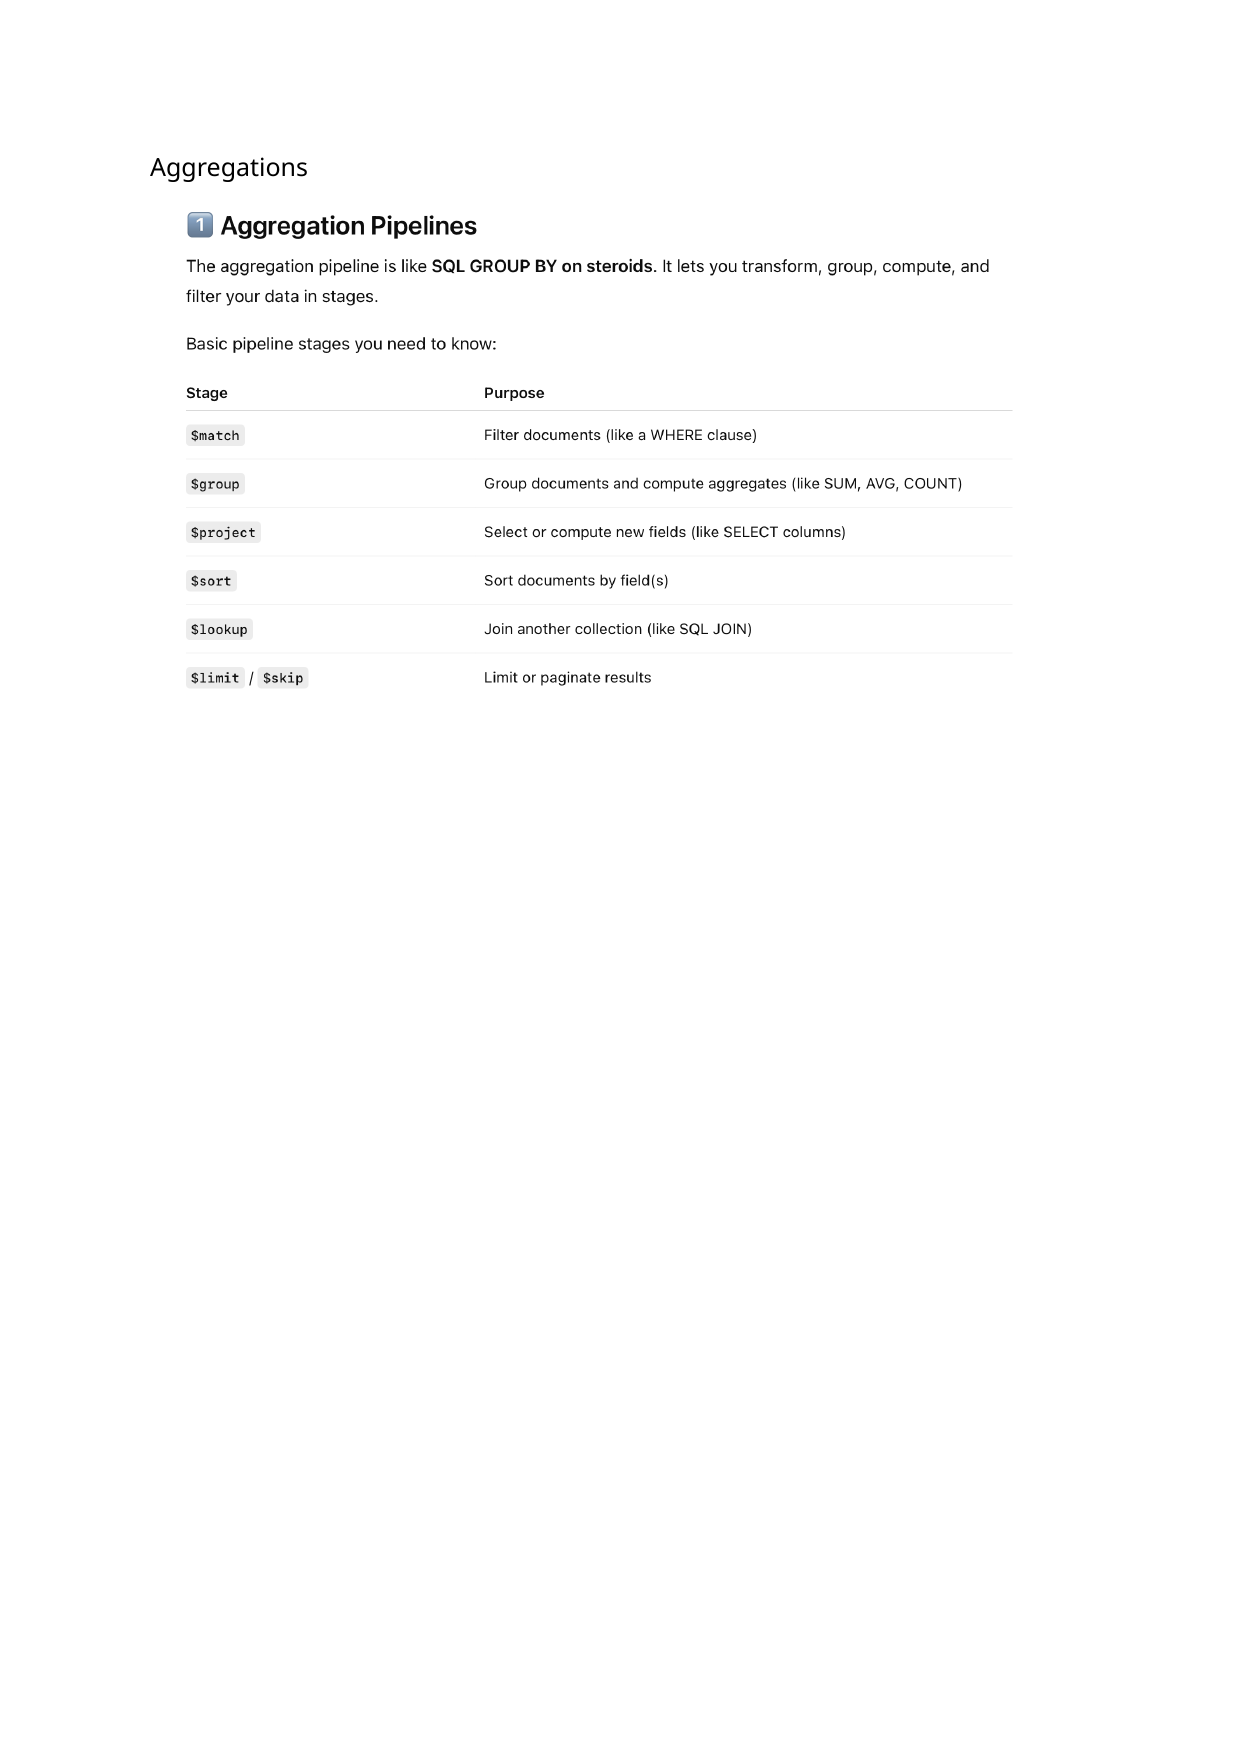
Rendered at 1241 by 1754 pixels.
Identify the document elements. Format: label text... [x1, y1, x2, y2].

text Aggregations [150, 150, 1090, 184]
picture [150, 205, 1091, 746]
